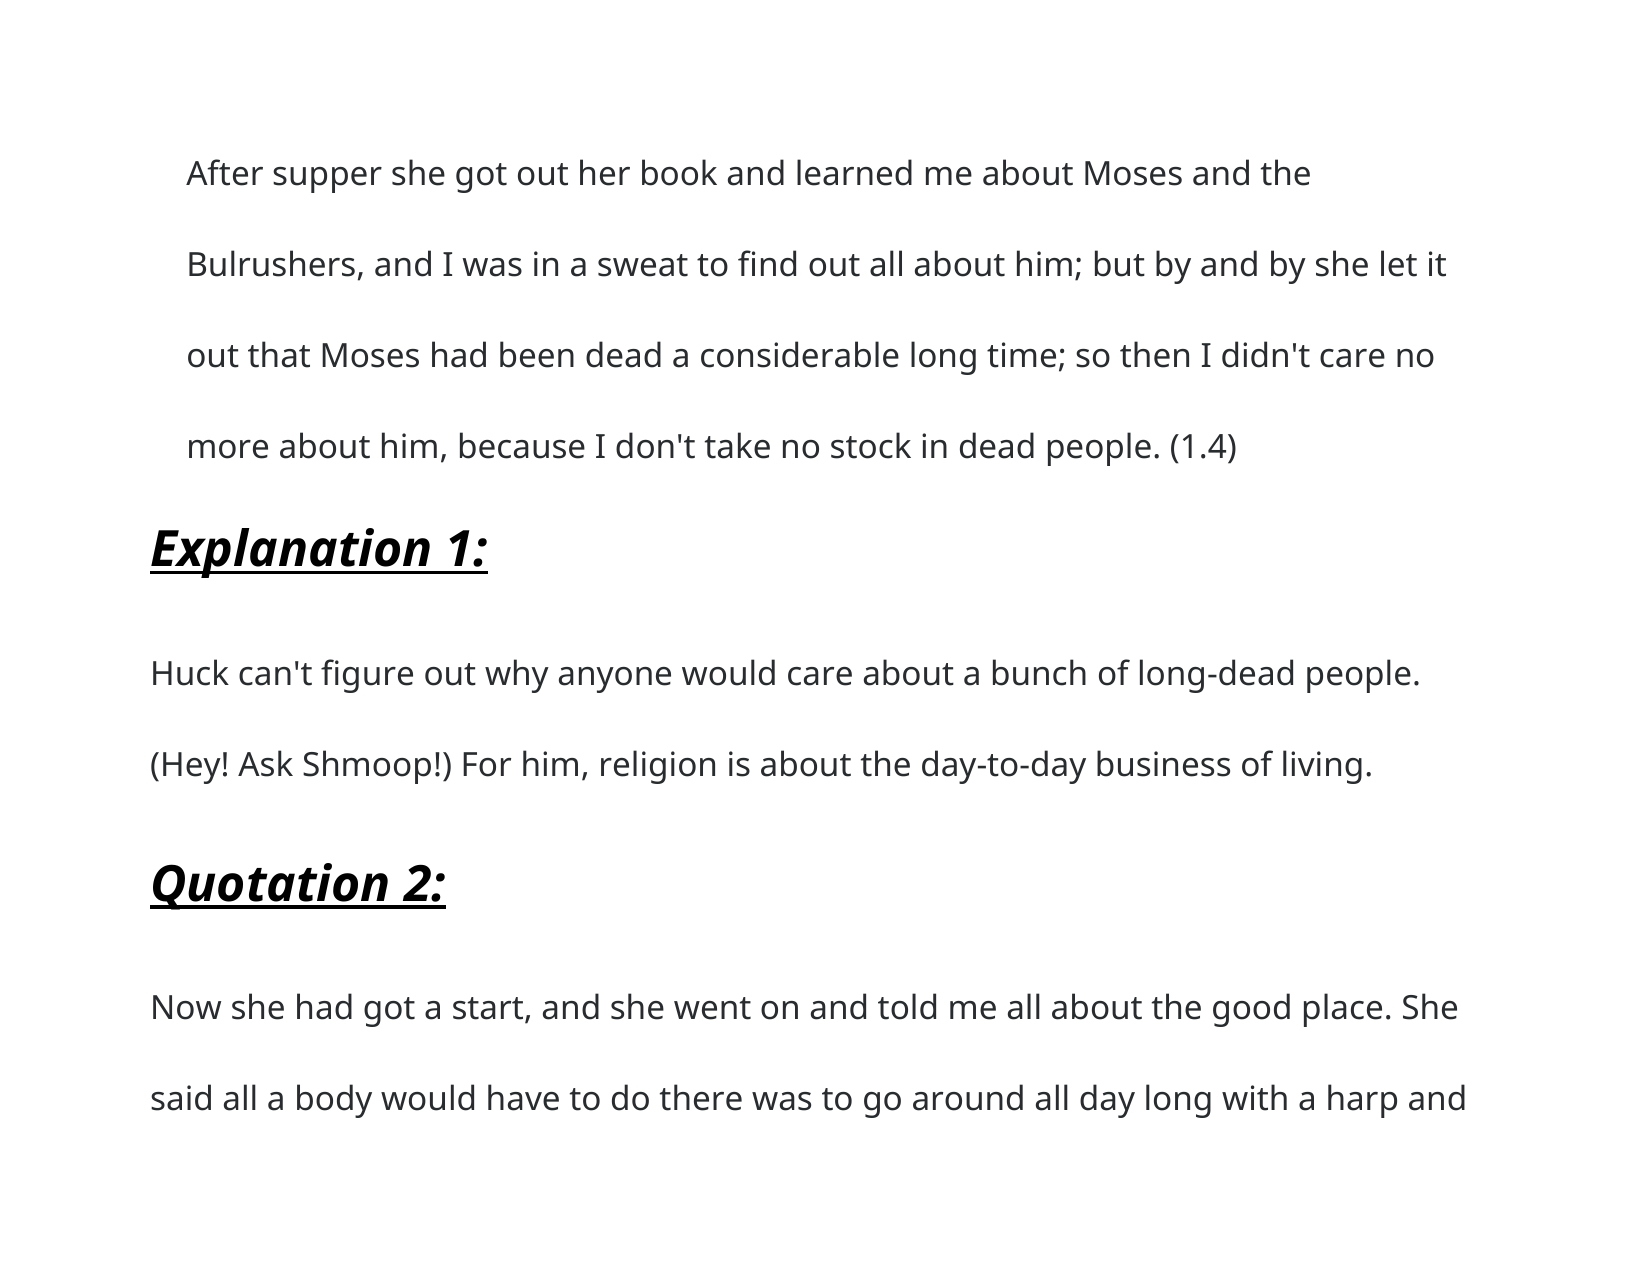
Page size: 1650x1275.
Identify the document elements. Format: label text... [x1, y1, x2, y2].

text After supper she got out her book and learned me about Moses and the Bulrushers, and I was in a sweat to find out all about him; but by and by she let it out that Moses had been dead a considerable long time; so then I didn't care no more about him, because I don't take no stock in dead people. (1.4) [186, 150, 1500, 468]
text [150, 984, 1500, 1120]
text Huck can't figure out why anyone would care about a bunch of long-dead people. (Hey! Ask Shmoop!) For him, religion is about the day-to-day business of living. [150, 649, 1500, 786]
text Explanation 1: [150, 513, 1500, 581]
text Quotation 2: [150, 848, 1500, 916]
